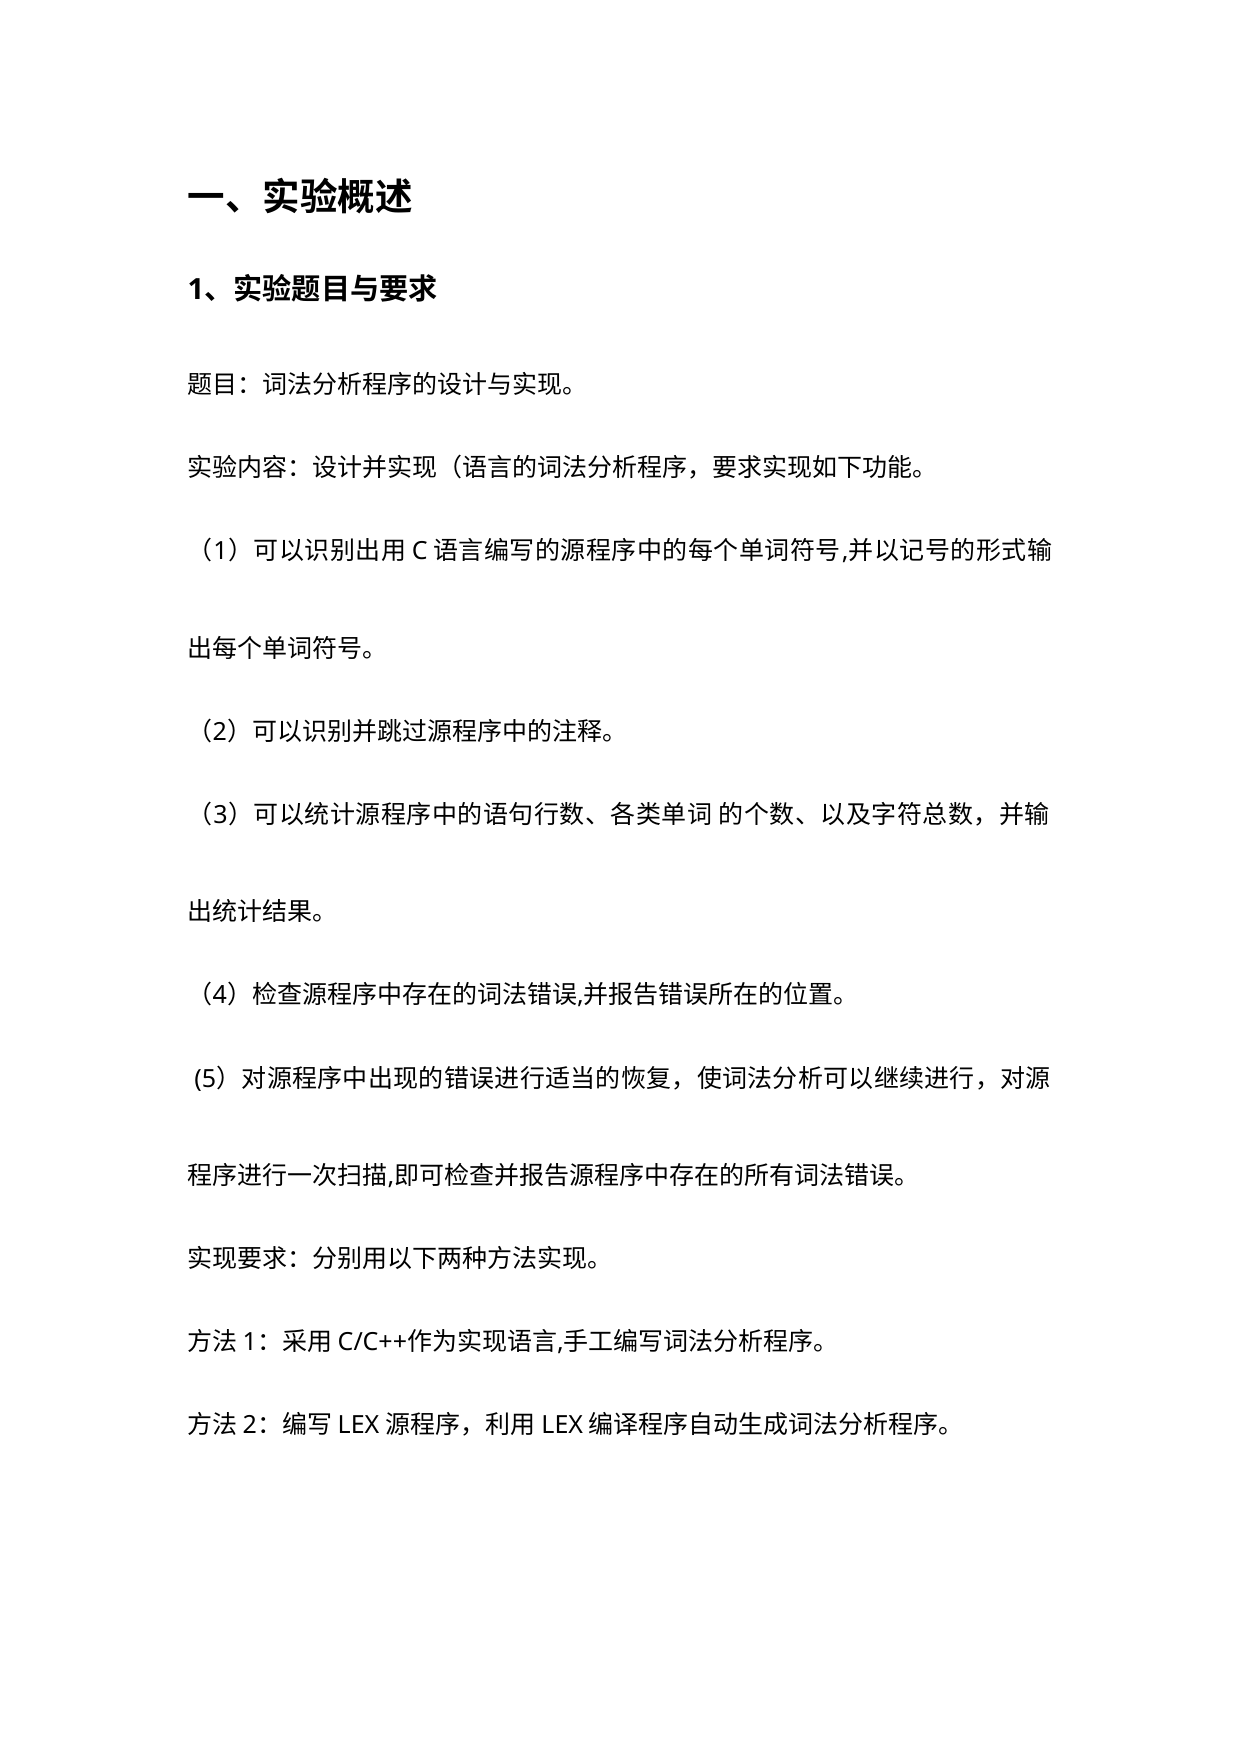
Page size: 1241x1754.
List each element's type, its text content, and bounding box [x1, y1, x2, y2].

subtitle 一、实验概述 [187, 162, 1053, 227]
text 实现要求：分别用以下两种方法实现。 [187, 1224, 1053, 1289]
text （4）检查源程序中存在的词法错误,并报告错误所在的位置。 [187, 961, 1053, 1026]
text 题目：词法分析程序的设计与实现。 [187, 350, 1053, 415]
text 实验内容：设计并实现（语言的词法分析程序，要求实现如下功能。 [187, 433, 1053, 498]
text （1）可以识别出用C语言编写的源程序中的每个单词符号,并以记号的形式输出每个单词符号。 [187, 516, 1053, 679]
text 方法2：编写 LEX 源程序，利用 LEX编译程序自动生成词法分析程序。 [187, 1391, 1053, 1456]
text (5）对源程序中出现的错误进行适当的恢复，使词法分析可以继续进行，对源程序进行一次扫描,即可检查并报告源程序中存在的所有词法错误。 [187, 1044, 1053, 1206]
text （2）可以识别并跳过源程序中的注释。 [187, 697, 1053, 762]
text （3）可以统计源程序中的语句行数、各类单词 的个数、以及字符总数，并输出统计结果。 [187, 780, 1053, 942]
subtitle 1、实验题目与要求 [187, 254, 1053, 319]
text 方法1：采用 C/C++作为实现语言,手工编写词法分析程序。 [187, 1307, 1053, 1372]
